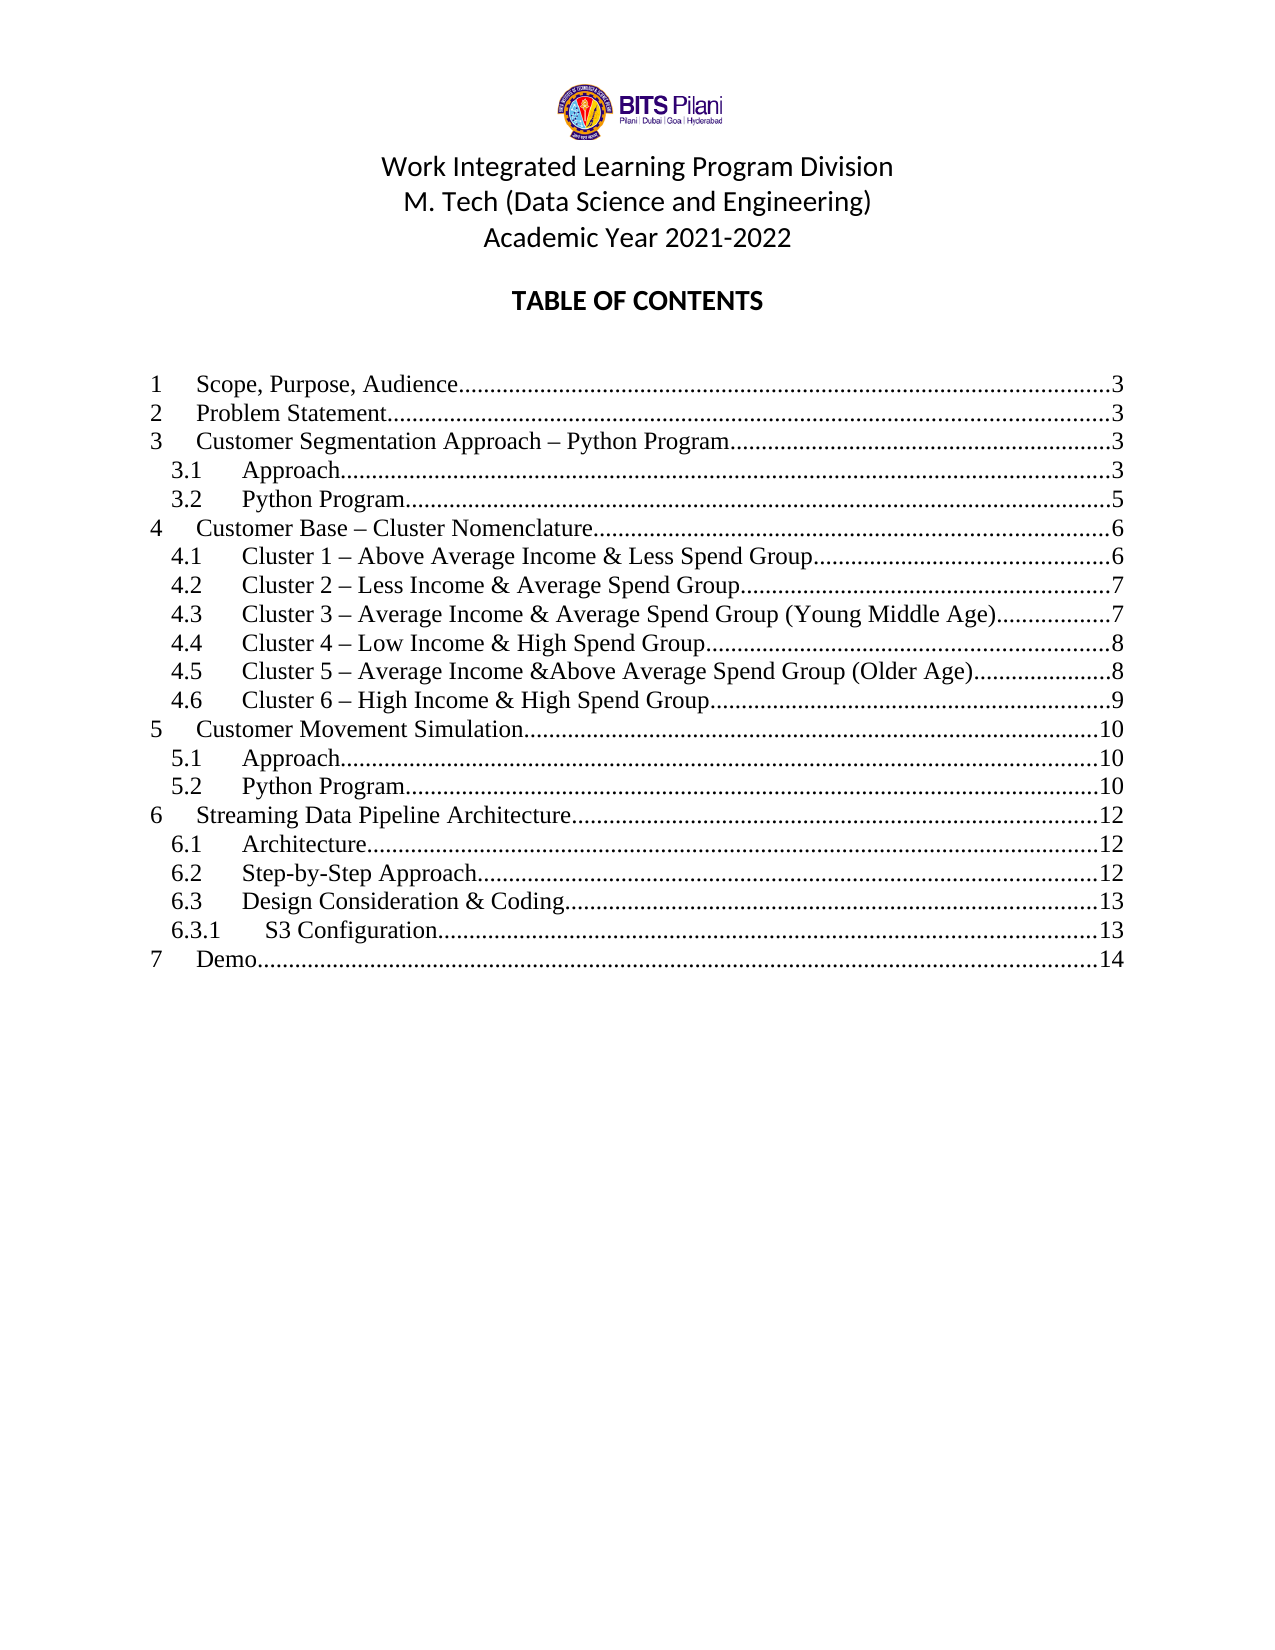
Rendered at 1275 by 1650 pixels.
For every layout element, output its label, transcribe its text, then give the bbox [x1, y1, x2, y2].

text 2 Problem Statement 3 [150, 398, 1125, 426]
text 4.5 Cluster 5 – Average Income &Above Average Spend Group (Older Age) 8 [171, 656, 1125, 685]
text 3 Customer Segmentation Approach – Python Program 3 [150, 426, 1125, 455]
text 4.1 Cluster 1 – Above Average Income & Less Spend Group 6 [171, 541, 1125, 570]
text 4.4 Cluster 4 – Low Income & High Spend Group 8 [171, 628, 1125, 656]
text 4.3 Cluster 3 – Average Income & Average Spend Group (Young Middle Age) 7 [171, 599, 1125, 628]
text 4.2 Cluster 2 – Less Income & Average Spend Group 7 [171, 570, 1125, 599]
text 7 Demo 14 [150, 944, 1125, 973]
text 6.2 Step-by-Step Approach 12 [171, 858, 1125, 886]
text 6.3.1 S3 Configuration 13 [171, 915, 1125, 944]
text 5 Customer Movement Simulation 10 [150, 714, 1125, 743]
text 6.1 Architecture 12 [171, 829, 1125, 858]
text 5.1 Approach 10 [171, 743, 1125, 771]
text 3.2 Python Program 5 [171, 484, 1125, 513]
text 6 Streaming Data Pipeline Architecture 12 [150, 800, 1125, 829]
text TABLE OF CONTENTS [150, 282, 1125, 318]
text 3.1 Approach 3 [171, 455, 1125, 484]
text 5.2 Python Program 10 [171, 771, 1125, 800]
text 4 Customer Base – Cluster Nomenclature 6 [150, 513, 1125, 541]
text 4.6 Cluster 6 – High Income & High Spend Group 9 [171, 685, 1125, 714]
text 1 Scope, Purpose, Audience 3 [150, 369, 1125, 398]
text 6.3 Design Consideration & Coding 13 [171, 886, 1125, 915]
picture [545, 75, 730, 148]
